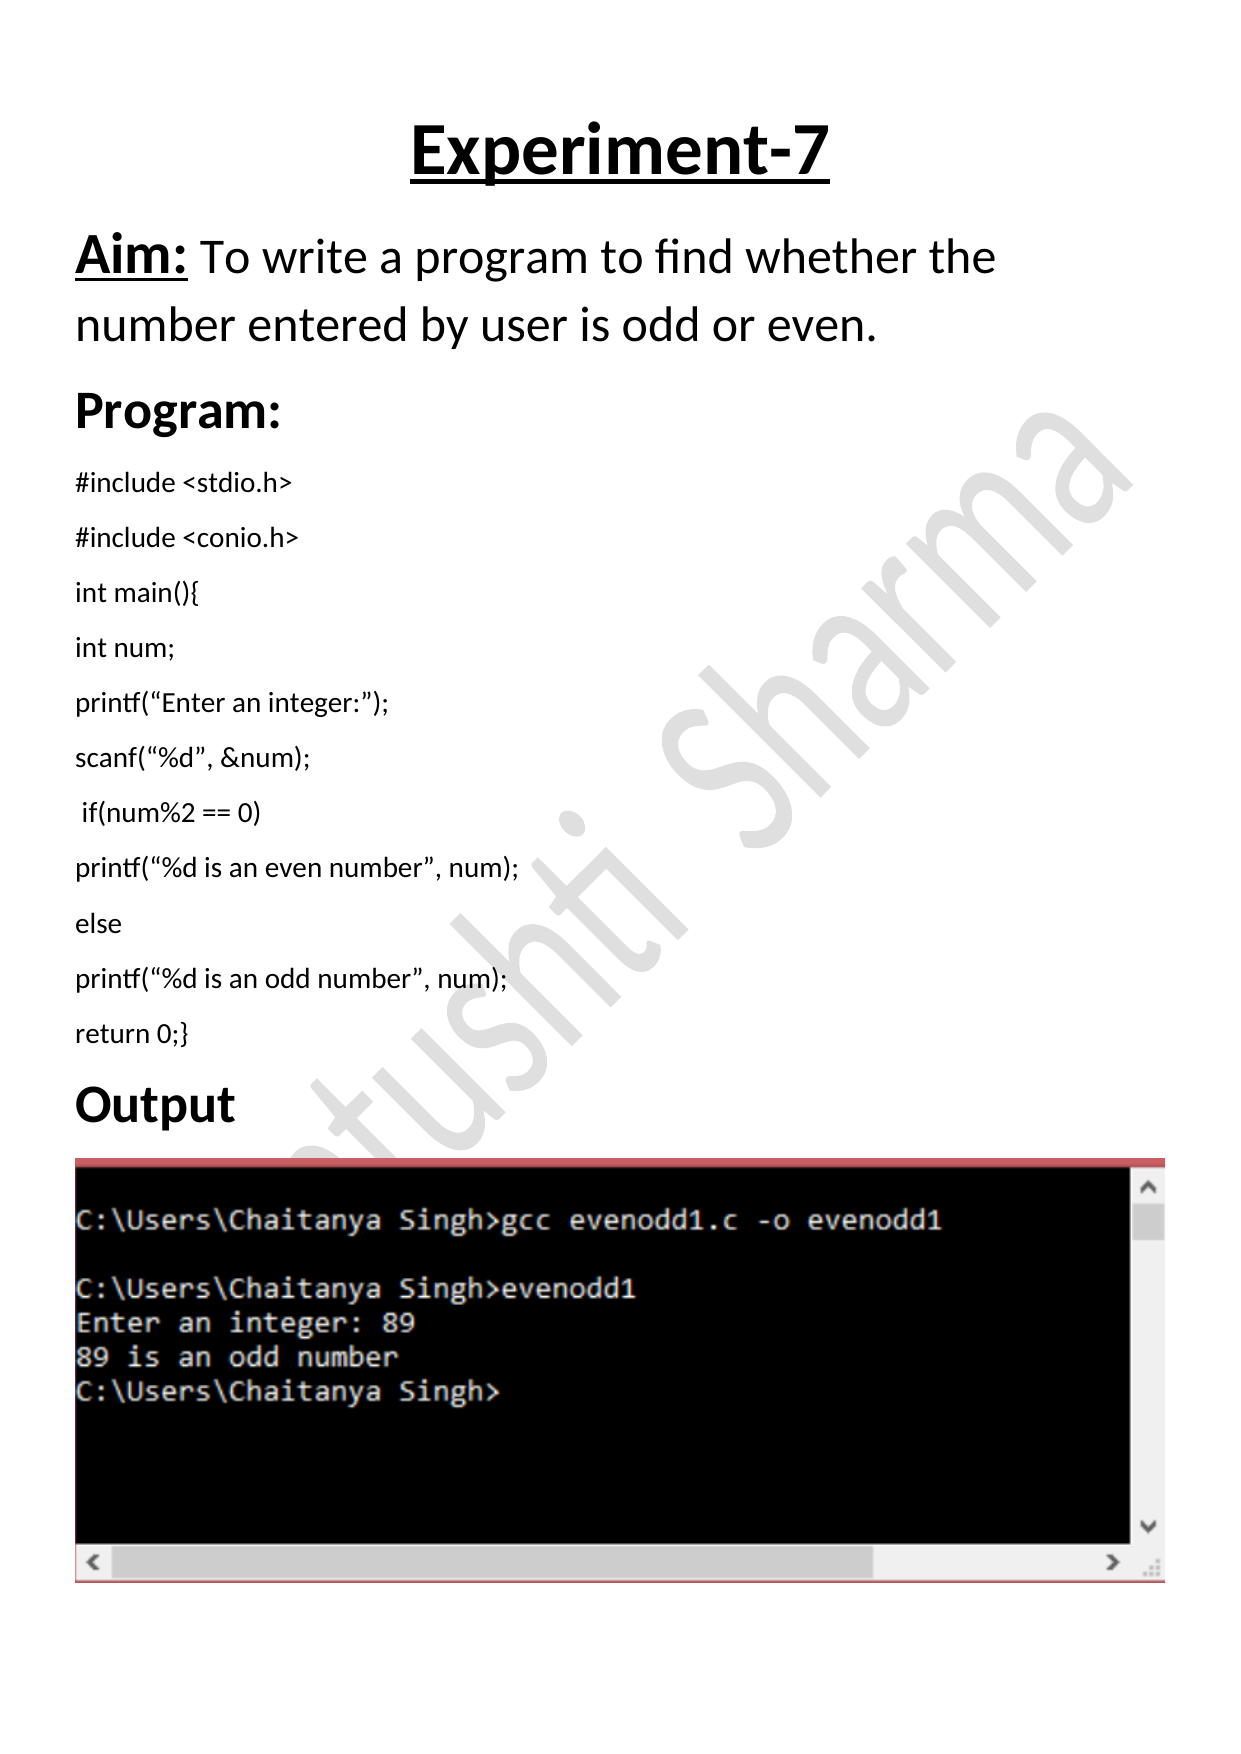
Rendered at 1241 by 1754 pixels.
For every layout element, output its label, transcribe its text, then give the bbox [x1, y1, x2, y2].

text if(num%2 == 0) [75, 794, 1165, 830]
text printf(“%d is an odd number”, num); [75, 960, 1165, 995]
text Output [75, 1070, 1165, 1136]
text printf(“%d is an even number”, num); [75, 849, 1165, 885]
picture [75, 1158, 1166, 1583]
text else [75, 905, 1165, 940]
text int main(){ [75, 574, 1165, 610]
text scanf(“%d”, &num); [75, 739, 1165, 775]
text #include <stdio.h> [75, 464, 1165, 499]
text Program: [75, 376, 1165, 442]
text Experiment-7 [75, 102, 1165, 193]
text return 0;} [75, 1015, 1165, 1051]
text #include <conio.h> [75, 519, 1165, 554]
text Aim: To write a program to find whether the number entered by user is odd or even. [75, 217, 1165, 354]
text printf(“Enter an integer:”); [75, 684, 1165, 720]
text int num; [75, 629, 1165, 665]
